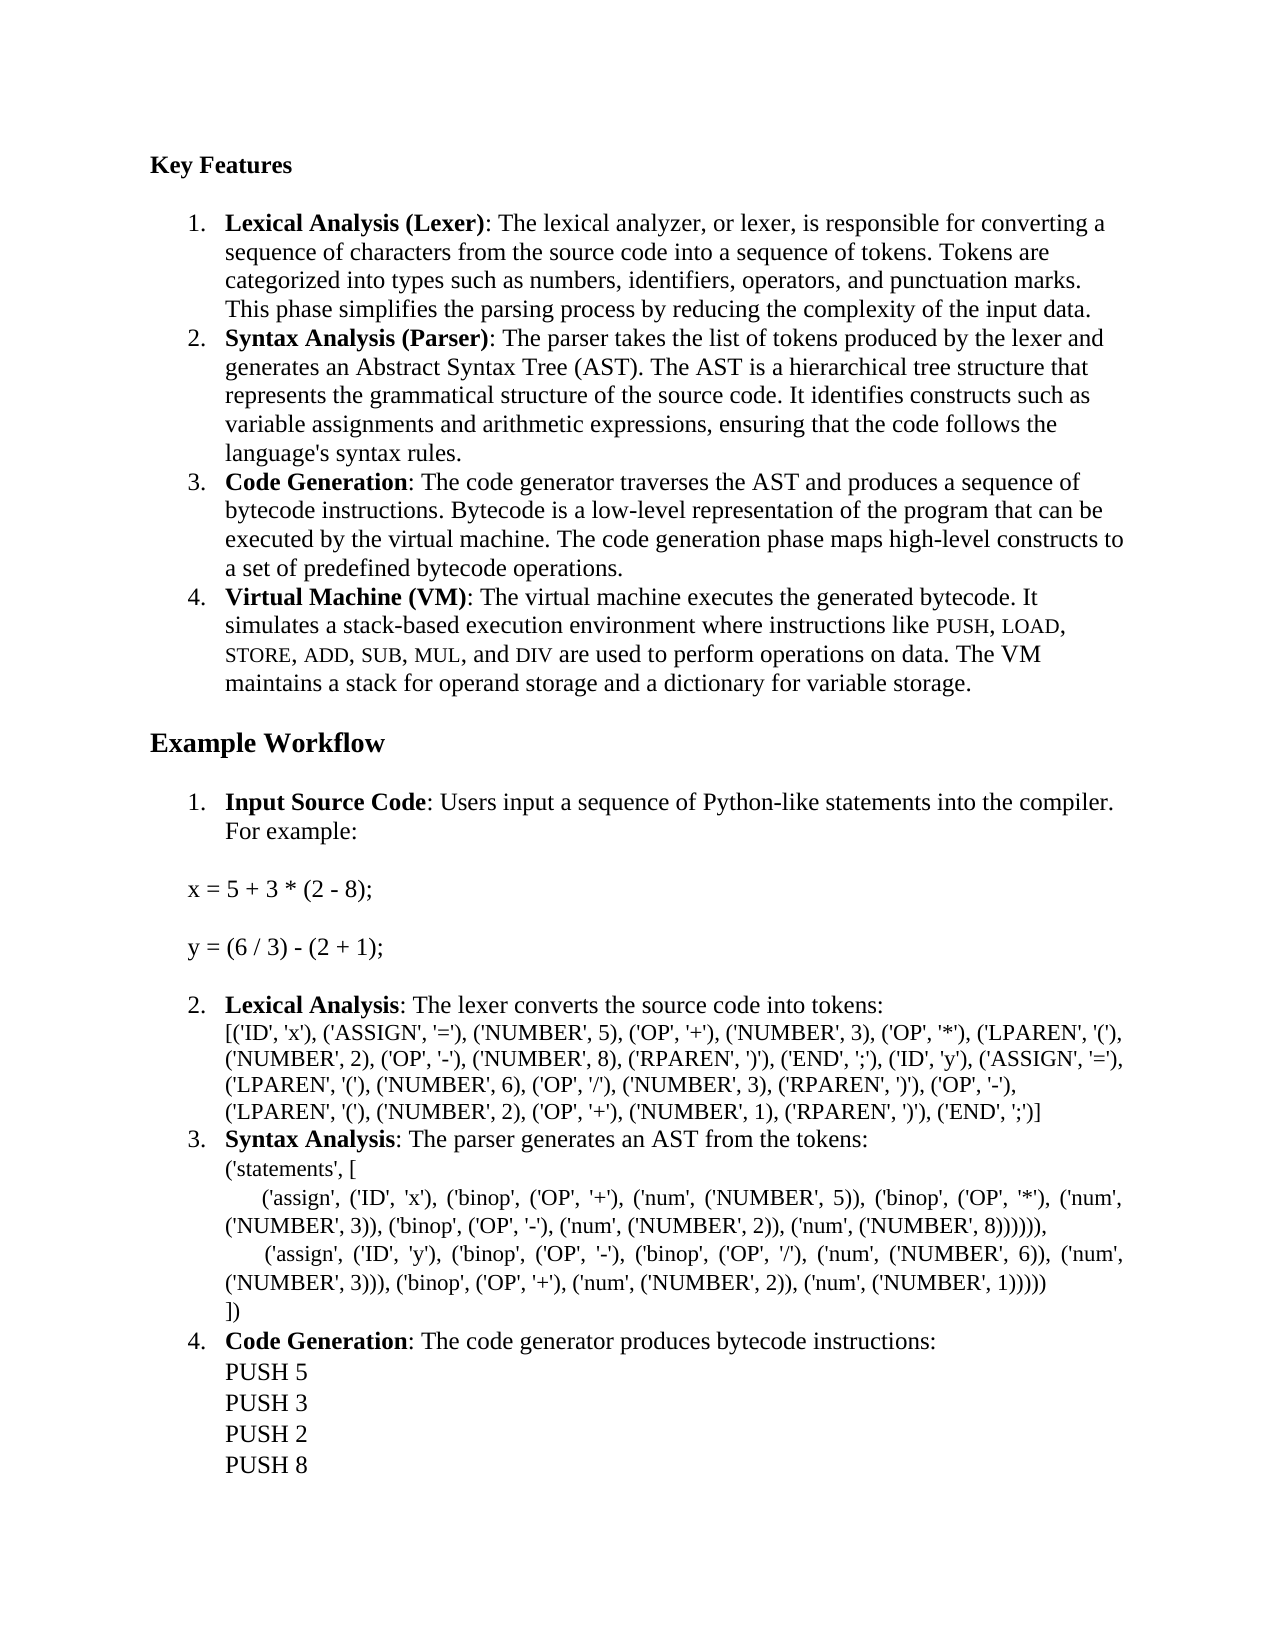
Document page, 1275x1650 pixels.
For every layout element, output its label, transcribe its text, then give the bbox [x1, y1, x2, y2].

list ('assign', ('ID', 'x'), ('binop', ('OP', '+'), ('num', ('NUMBER', 5)), ('binop', ('OP', '*'), ('num', ('NUMBER', 3)), ('binop', ('OP', '-'), ('num', ('NUMBER', 2)), ('num', ('NUMBER', 8)))))), [225, 1183, 1125, 1238]
list ('statements', [ [225, 1155, 1125, 1181]
list Code Generation: The code generator traverses the AST and produces a sequence of bytecode instructions. Bytecode is a low-level representation of the program that can be executed by the virtual machine. The code generation phase maps high-level constructs to a set of predefined bytecode operations. [187, 467, 1125, 582]
text y = (6 / 3) - (2 + 1); [187, 932, 1125, 961]
list ('assign', ('ID', 'y'), ('binop', ('OP', '-'), ('binop', ('OP', '/'), ('num', ('NUMBER', 6)), ('num', ('NUMBER', 3))), ('binop', ('OP', '+'), ('num', ('NUMBER', 2)), ('num', ('NUMBER', 1))))) [225, 1240, 1125, 1295]
list Virtual Machine (VM): The virtual machine executes the generated bytecode. It simulates a stack-based execution environment where instructions like PUSH, LOAD, STORE, ADD, SUB, MUL, and DIV are used to perform operations on data. The VM maintains a stack for operand storage and a dictionary for variable storage. [187, 582, 1125, 697]
list PUSH 3 [225, 1388, 1125, 1417]
list Lexical Analysis (Lexer): The lexical analyzer, or lexer, is responsible for converting a sequence of characters from the source code into a sequence of tokens. Tokens are categorized into types such as numbers, identifiers, operators, and punctuation marks. This phase simplifies the parsing process by reducing the complexity of the input data. [187, 208, 1125, 323]
list Code Generation: The code generator produces bytecode instructions: [187, 1326, 1125, 1354]
text Key Features [150, 150, 1125, 179]
list PUSH 5 [225, 1357, 1125, 1386]
list Input Source Code: Users input a sequence of Python-like statements into the compiler. For example: [187, 787, 1125, 845]
list PUSH 8 [225, 1450, 1125, 1479]
list Lexical Analysis: The lexer converts the source code into tokens: [187, 990, 1125, 1019]
list Syntax Analysis (Parser): The parser takes the list of tokens produced by the lexer and generates an Abstract Syntax Tree (AST). The AST is a hierarchical tree structure that represents the grammatical structure of the source code. It identifies constructs such as variable assignments and arithmetic expressions, ensuring that the code follows the language's syntax rules. [187, 323, 1125, 467]
list Syntax Analysis: The parser generates an AST from the tokens: [187, 1124, 1125, 1153]
list ]) [225, 1297, 1125, 1324]
list PUSH 2 [225, 1419, 1125, 1448]
subtitle Example Workflow [150, 726, 1125, 758]
list [('ID', 'x'), ('ASSIGN', '='), ('NUMBER', 5), ('OP', '+'), ('NUMBER', 3), ('OP', '*'), ('LPAREN', '('), ('NUMBER', 2), ('OP', '-'), ('NUMBER', 8), ('RPAREN', ')'), ('END', ';'), ('ID', 'y'), ('ASSIGN', '='), ('LPAREN', '('), ('NUMBER', 6), ('OP', '/'), ('NUMBER', 3), ('RPAREN', ')'), ('OP', '-'), ('LPAREN', '('), ('NUMBER', 2), ('OP', '+'), ('NUMBER', 1), ('RPAREN', ')'), ('END', ';')] [225, 1019, 1125, 1124]
text x = 5 + 3 * (2 - 8); [187, 874, 1125, 903]
